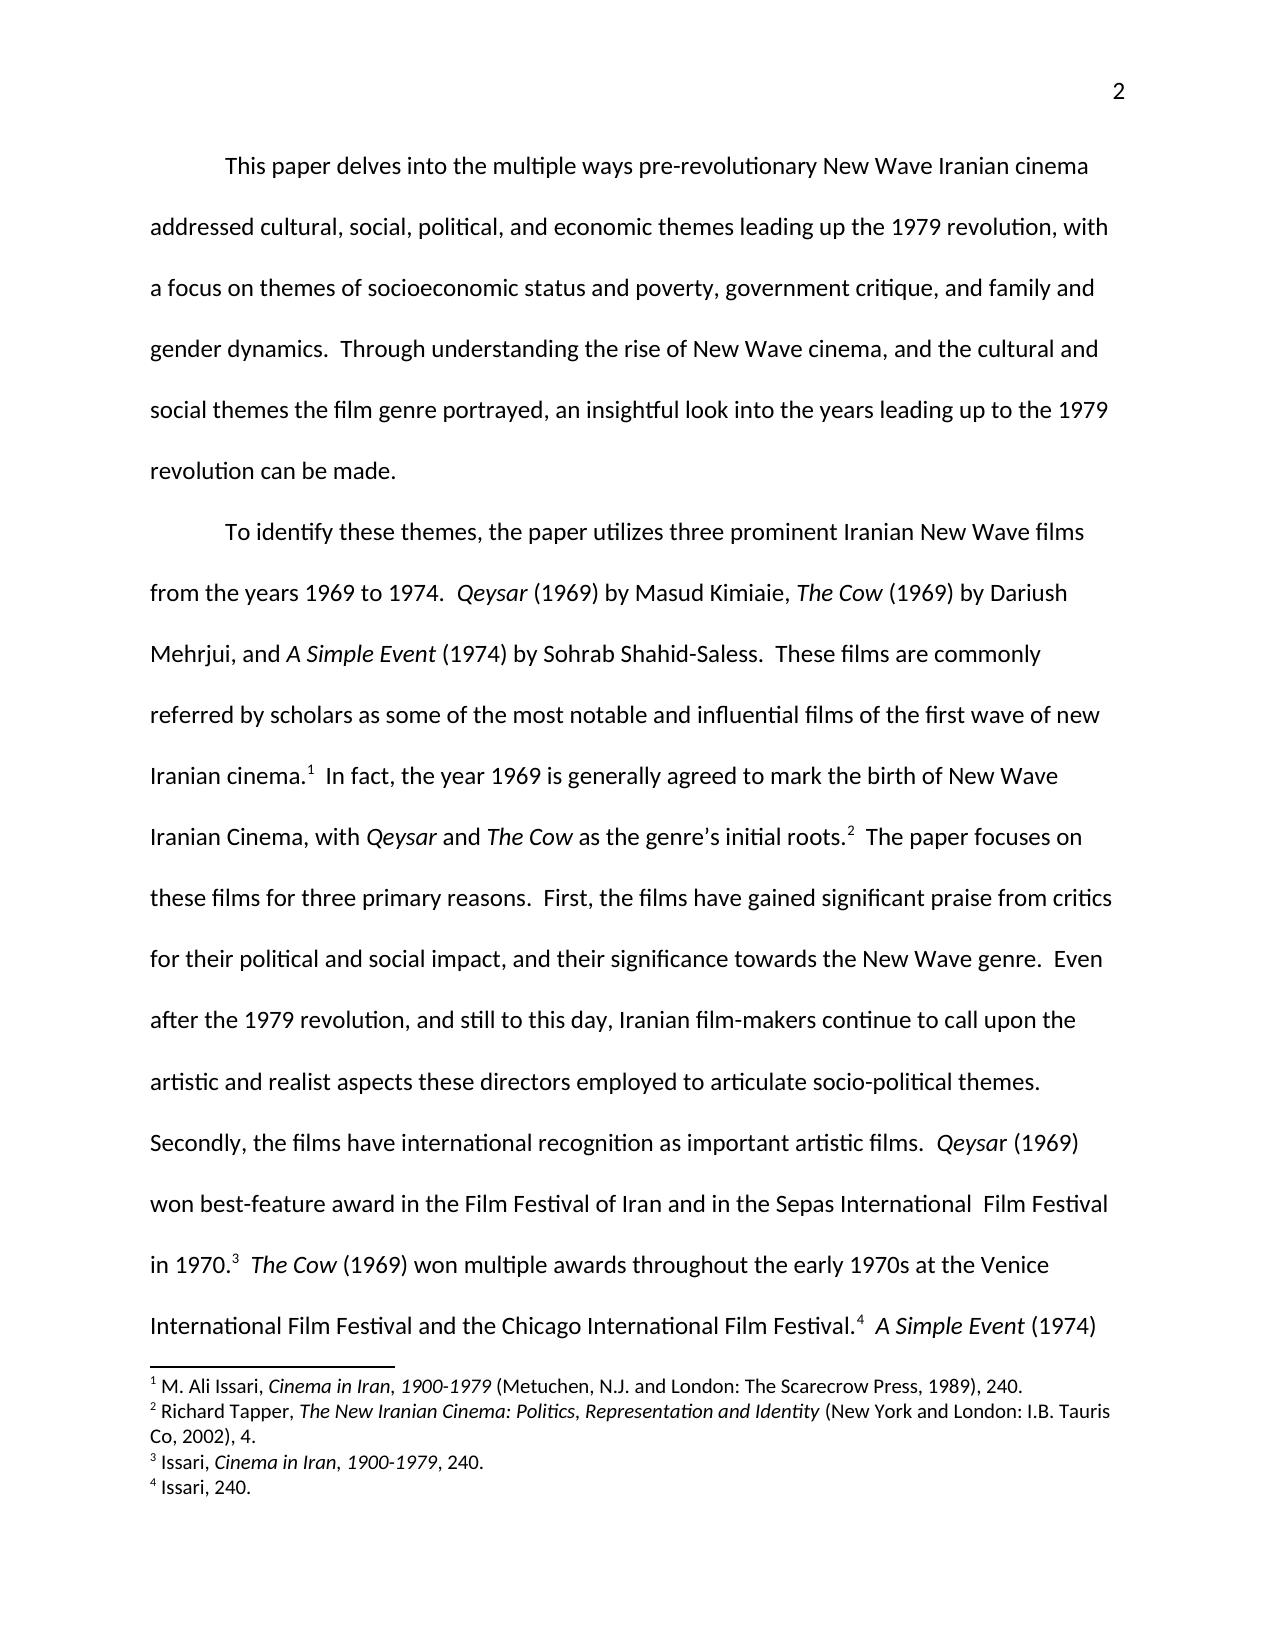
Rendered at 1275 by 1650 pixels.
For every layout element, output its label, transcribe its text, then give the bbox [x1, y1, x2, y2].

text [150, 516, 1125, 1340]
text This paper delves into the multiple ways pre-revolutionary New Wave Iranian cinema addressed cultural, social, political, and economic themes leading up the 1979 revolution, with a focus on themes of socioeconomic status and poverty, government critique, and family and gender dynamics. Through understanding the rise of New Wave cinema, and the cultural and social themes the film genre portrayed, an insightful look into the years leading up to the 1979 revolution can be made. [150, 150, 1125, 486]
